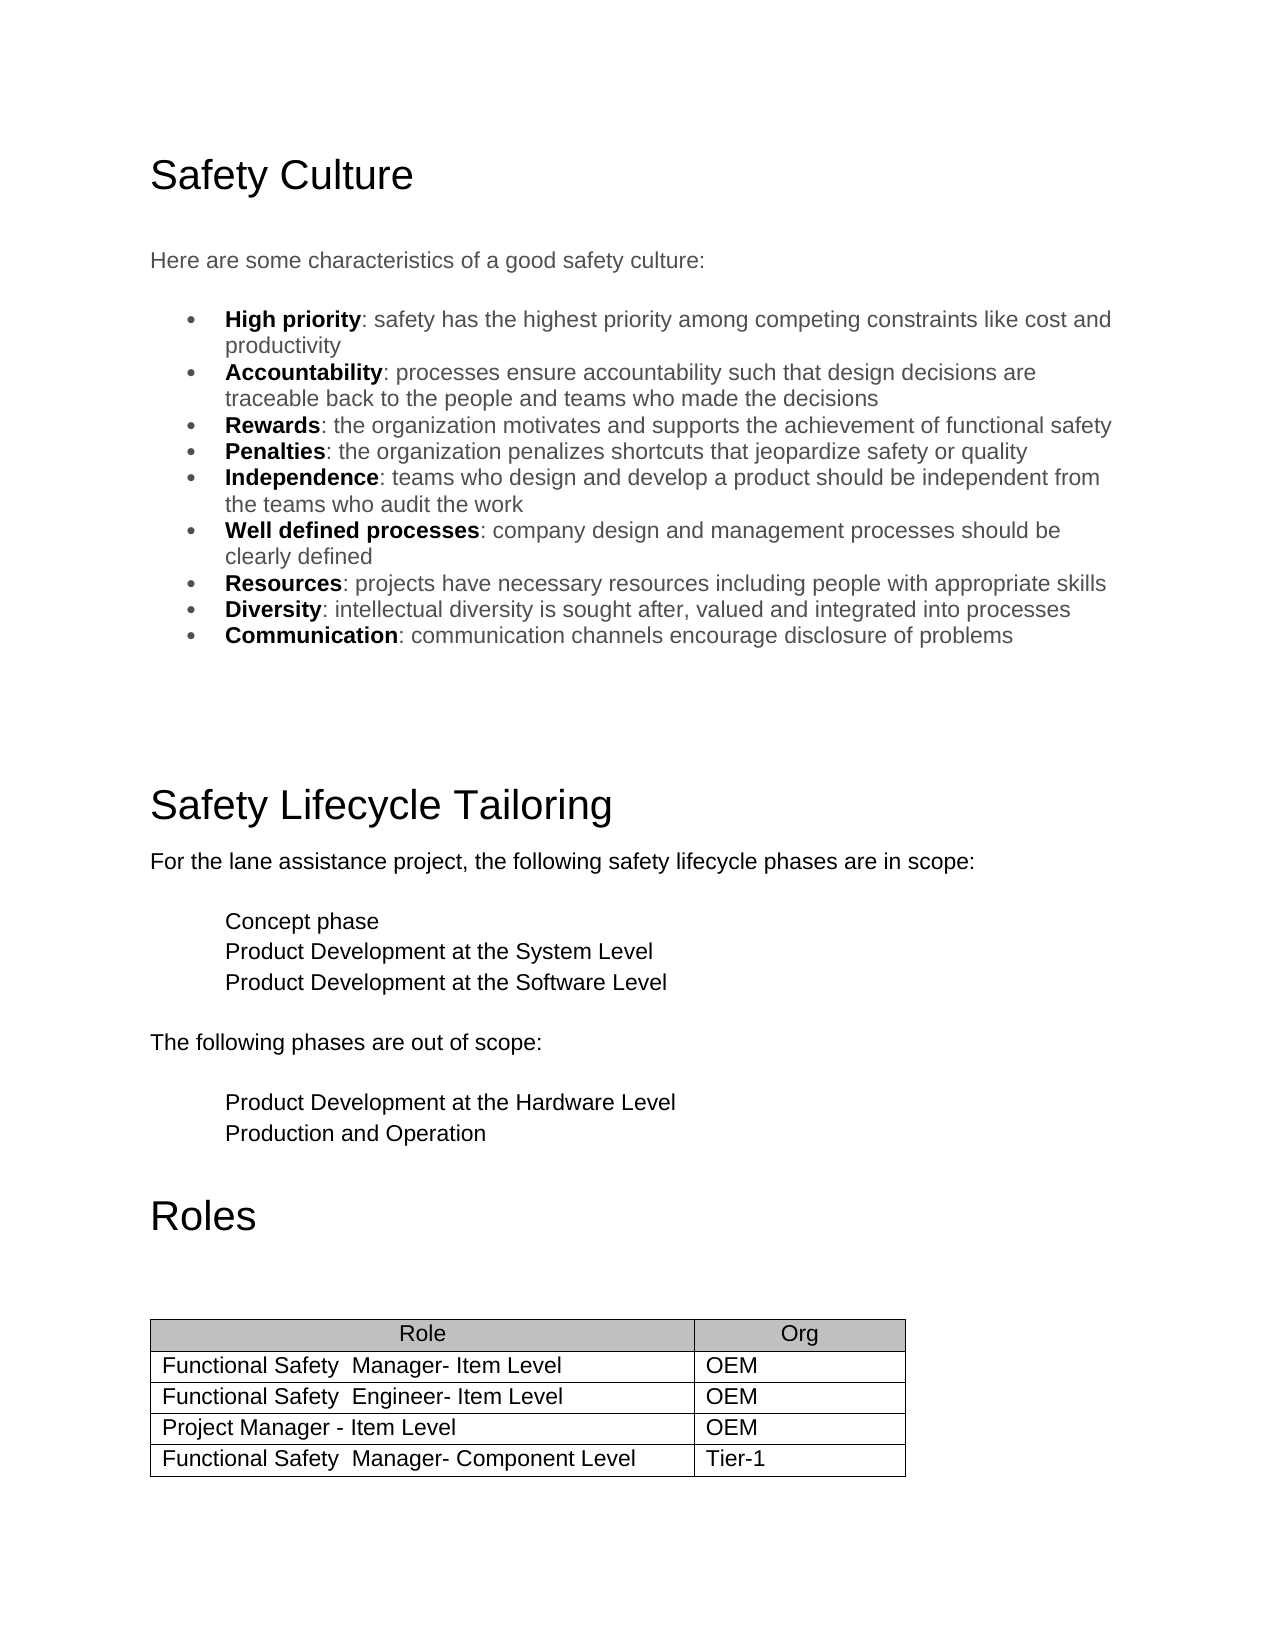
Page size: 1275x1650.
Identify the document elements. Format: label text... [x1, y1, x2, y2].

subtitle Roles [150, 1191, 1125, 1239]
table_header Org [695, 1320, 905, 1351]
list Accountability: processes ensure accountability such that design decisions are traceable back to the people and teams who made the decisions [187, 359, 1125, 412]
list Penalties: the organization penalizes shortcuts that jeopardize safety or quality [187, 438, 1125, 464]
text For the lane assistance project, the following safety lifecycle phases are in scope: [150, 848, 1125, 874]
table_cell Project Manager - Item Level [151, 1414, 694, 1444]
text The following phases are out of scope: [150, 1029, 1125, 1055]
list Resources: projects have necessary resources including people with appropriate skills [187, 570, 1125, 596]
table_cell Tier-1 [695, 1445, 905, 1476]
table_cell Functional Safety Manager- Component Level [151, 1445, 694, 1476]
list Diversity: intellectual diversity is sought after, valued and integrated into processes [187, 596, 1125, 622]
list Well defined processes: company design and management processes should be clearly defined [187, 517, 1125, 570]
text Product Development at the Software Level [150, 968, 1125, 995]
subtitle Here are some characteristics of a good safety culture: [150, 247, 1125, 273]
list High priority: safety has the highest priority among competing constraints like cost and productivity [187, 306, 1125, 359]
text Product Development at the Hardware Level [150, 1089, 1125, 1116]
text Concept phase [150, 908, 1125, 934]
list Rewards: the organization motivates and supports the achievement of functional safety [187, 412, 1125, 438]
text Production and Operation [150, 1119, 1125, 1146]
table_cell Functional Safety Engineer- Item Level [151, 1383, 694, 1413]
table_cell Functional Safety Manager- Item Level [151, 1352, 694, 1382]
table_header Role [151, 1320, 694, 1351]
list Independence: teams who design and develop a product should be independent from the teams who audit the work [187, 464, 1125, 517]
text Product Development at the System Level [150, 938, 1125, 964]
table_cell OEM [695, 1352, 905, 1382]
subtitle Safety Culture [150, 150, 1125, 198]
list Communication: communication channels encourage disclosure of problems [187, 622, 1125, 649]
table_cell OEM [695, 1414, 905, 1444]
table_cell OEM [695, 1383, 905, 1413]
subtitle Safety Lifecycle Tailoring [150, 780, 1125, 828]
